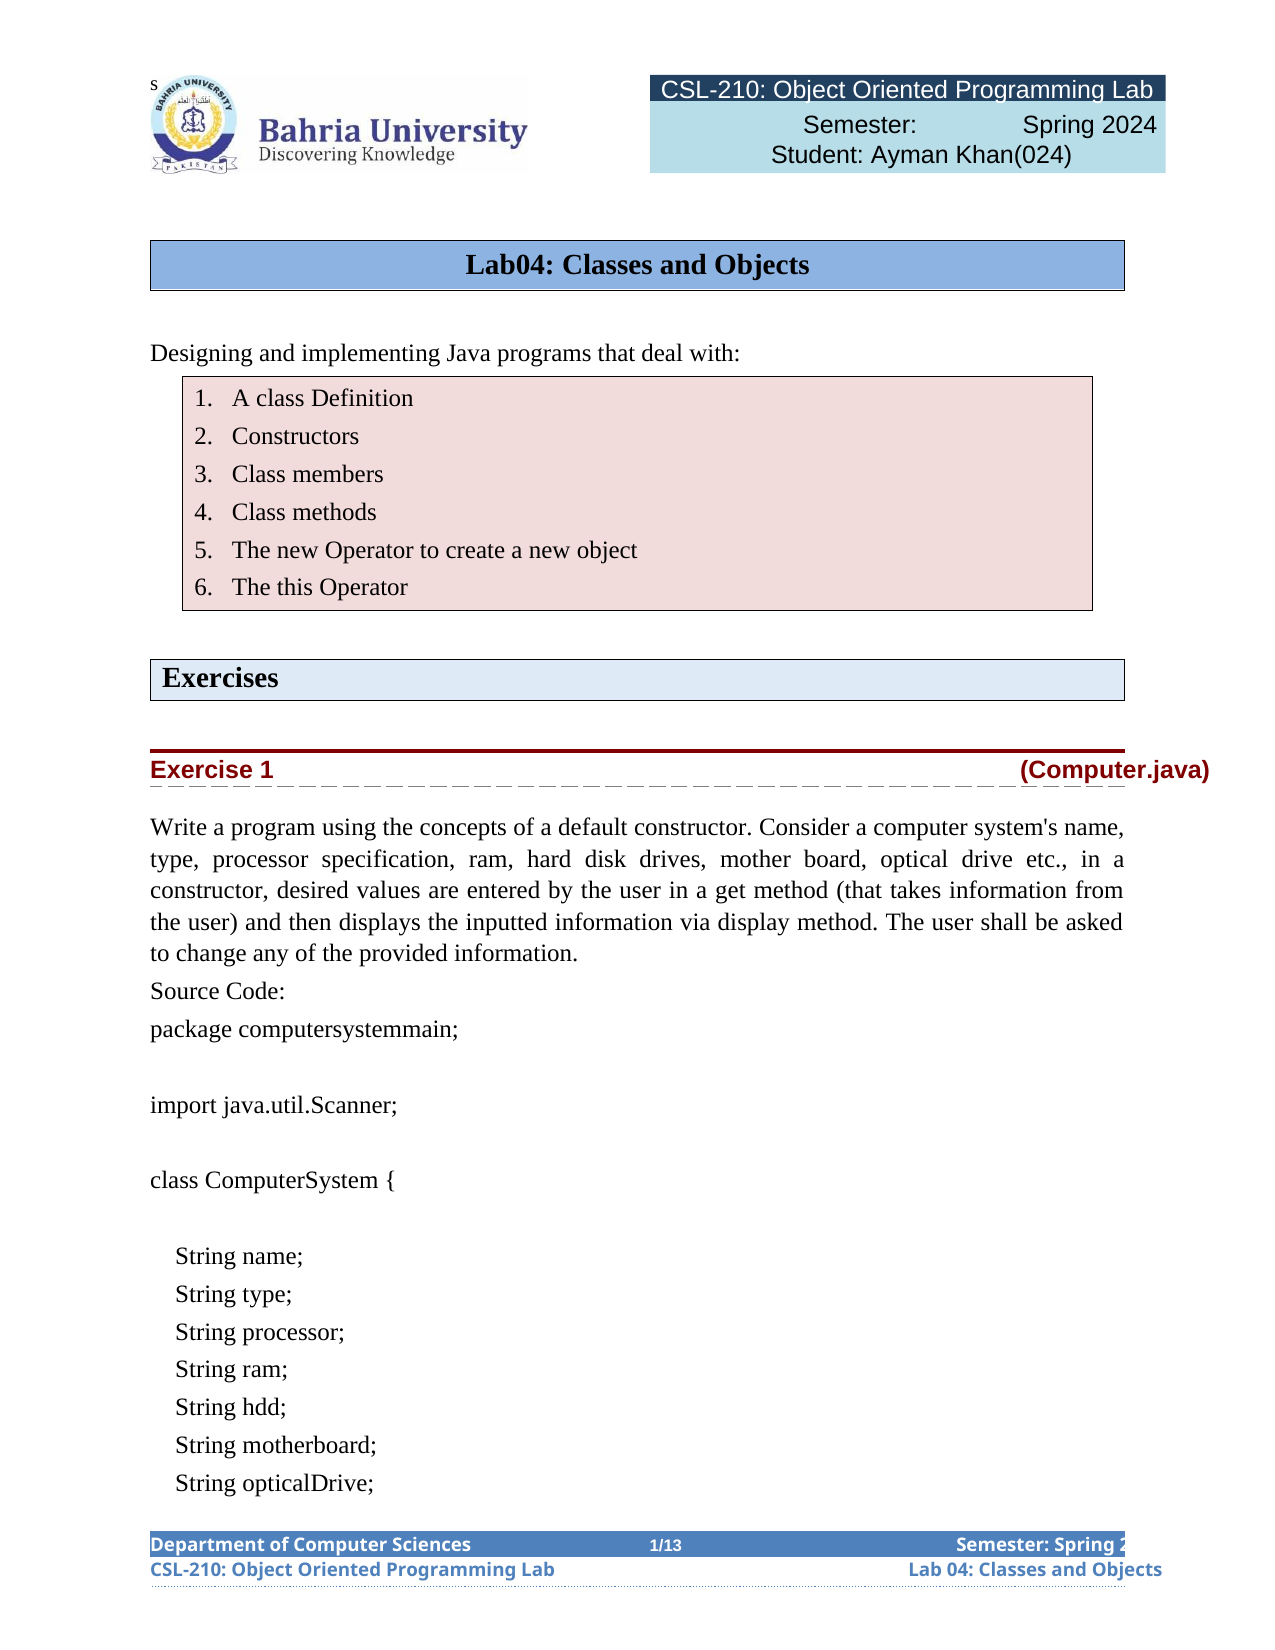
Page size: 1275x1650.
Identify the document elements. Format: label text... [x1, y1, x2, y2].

text String opticalDrive; [150, 1468, 1125, 1497]
table_header Exercises [151, 660, 1124, 700]
picture [150, 75, 528, 174]
text String name; [150, 1241, 1125, 1270]
text String processor; [150, 1317, 1125, 1345]
text import java.util.Scanner; [150, 1090, 1125, 1118]
text Source Code: [150, 976, 1125, 1005]
table_header Lab04: Classes and Objects [151, 241, 1124, 289]
text Write a program using the concepts of a default constructor. Consider a computer system's name, type, processor specification, ram, hard disk drives, mother board, optical drive etc., in a constructor, desired values are entered by the user in a get method (that takes information from the user) and then displays the inputted information via display method. The user shall be asked to change any of the provided information. [150, 812, 1125, 967]
text String motherboard; [150, 1430, 1125, 1459]
text Exercise 1 (Computer.java) [150, 753, 1125, 787]
text class ComputerSystem { [150, 1165, 1125, 1194]
text String ram; [150, 1354, 1125, 1383]
text package computersystemmain; [150, 1014, 1125, 1043]
text String hdd; [150, 1392, 1125, 1421]
text Designing and implementing Java programs that deal with: [150, 338, 1125, 367]
table_header A class Definition Constructors Class members Class methods The new Operator to create a new object The this Operator [183, 377, 1092, 610]
text String type; [150, 1279, 1125, 1308]
